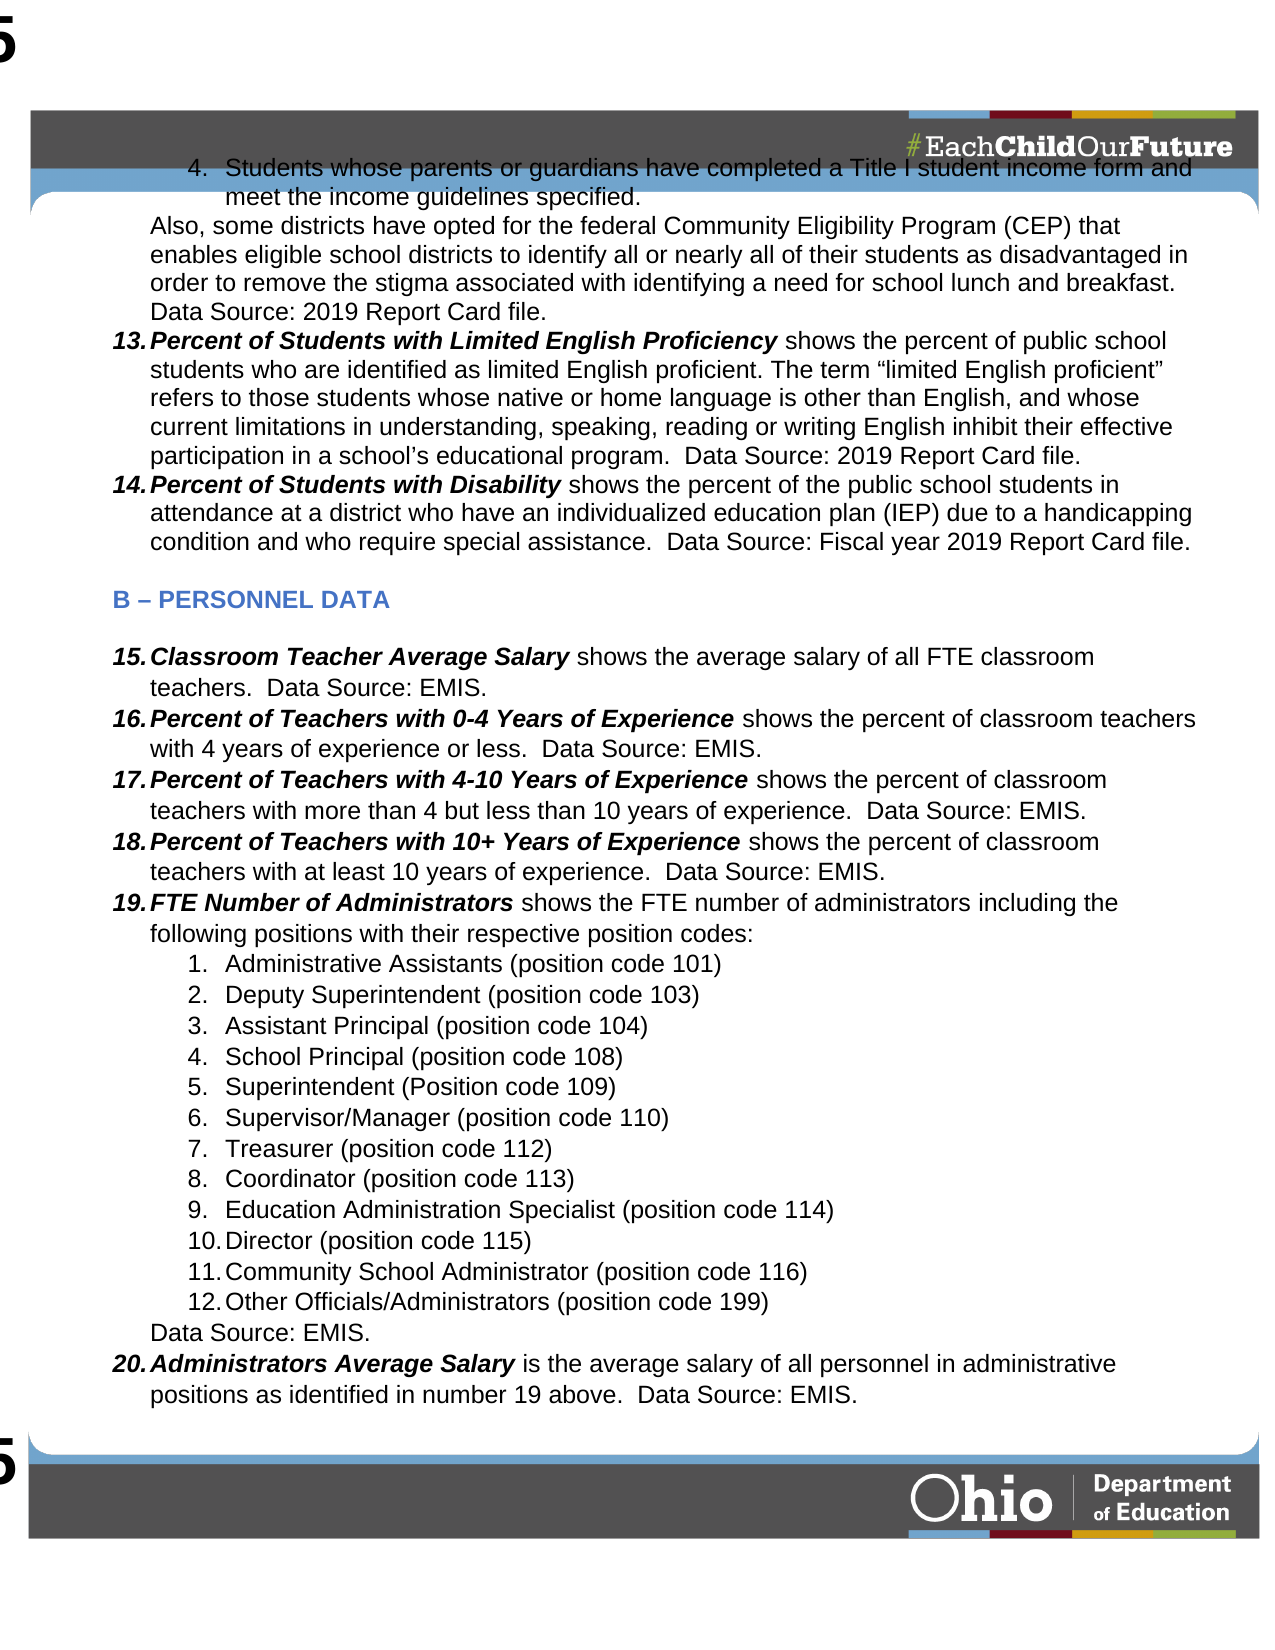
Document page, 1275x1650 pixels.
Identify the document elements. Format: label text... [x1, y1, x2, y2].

list Treasurer (position code 112) [187, 1134, 1200, 1162]
list FTE Number of Administrators shows the FTE number of administrators including the following positions with their respective position codes: [112, 888, 1200, 947]
text B – Personnel Data [112, 584, 1200, 613]
list Percent of Teachers with 4-10 Years of Experience shows the percent of classroom teachers with more than 4 but less than 10 years of experience. Data Source: EMIS. [112, 765, 1200, 824]
list Community School Administrator (position code 116) [187, 1257, 1200, 1285]
list Administrators Average Salary is the average salary of all personnel in administrative positions as identified in number 19 above. Data Source: EMIS. [112, 1349, 1200, 1408]
text Data Source: EMIS. [150, 1318, 1200, 1347]
list Percent of Teachers with 10+ Years of Experience shows the percent of classroom teachers with at least 10 years of experience. Data Source: EMIS. [112, 826, 1200, 886]
text Also, some districts have opted for the federal Community Eligibility Program (CEP) that enables eligible school districts to identify all or nearly all of their students as disadvantaged in order to remove the stigma associated with identifying a need for school lunch and breakfast. Data Source: 2019 Report Card file. [150, 211, 1200, 326]
list Coordinator (position code 113) [187, 1164, 1200, 1193]
picture [0, 1461, 6, 1477]
list School Principal (position code 108) [187, 1042, 1200, 1070]
list Percent of Teachers with 0-4 Years of Experience shows the percent of classroom teachers with 4 years of experience or less. Data Source: EMIS. [112, 703, 1200, 763]
list Students whose parents or guardians have completed a Title I student income form and meet the income guidelines specified. [187, 153, 1200, 211]
list Other Officials/Administrators (position code 199) [187, 1287, 1200, 1316]
list Percent of Students with Limited English Proficiency shows the percent of public school students who are identified as limited English proficient. The term “limited English proficient” refers to those students whose native or home language is other than English, and whose current limitations in understanding, speaking, reading or writing English inhibit their effective participation in a school’s educational program. Data Source: 2019 Report Card file. [112, 326, 1200, 469]
list Superintendent (Position code 109) [187, 1072, 1200, 1101]
list Deputy Superintendent (position code 103) [187, 980, 1200, 1009]
list Assistant Principal (position code 104) [187, 1011, 1200, 1039]
list Director (position code 115) [187, 1226, 1200, 1255]
list Classroom Teacher Average Salary shows the average salary of all FTE classroom teachers. Data Source: EMIS. [112, 642, 1200, 702]
list Supervisor/Manager (position code 110) [187, 1103, 1200, 1132]
list Administrative Assistants (position code 101) [187, 949, 1200, 978]
picture [0, 78, 1275, 272]
list Percent of Students with Disability shows the percent of the public school students in attendance at a district who have an individualized education plan (IEP) due to a handicapping condition and who require special assistance. Data Source: Fiscal year 2019 Report Card file. [112, 469, 1200, 556]
picture [0, 1421, 1275, 1567]
list Education Administration Specialist (position code 114) [187, 1195, 1200, 1224]
